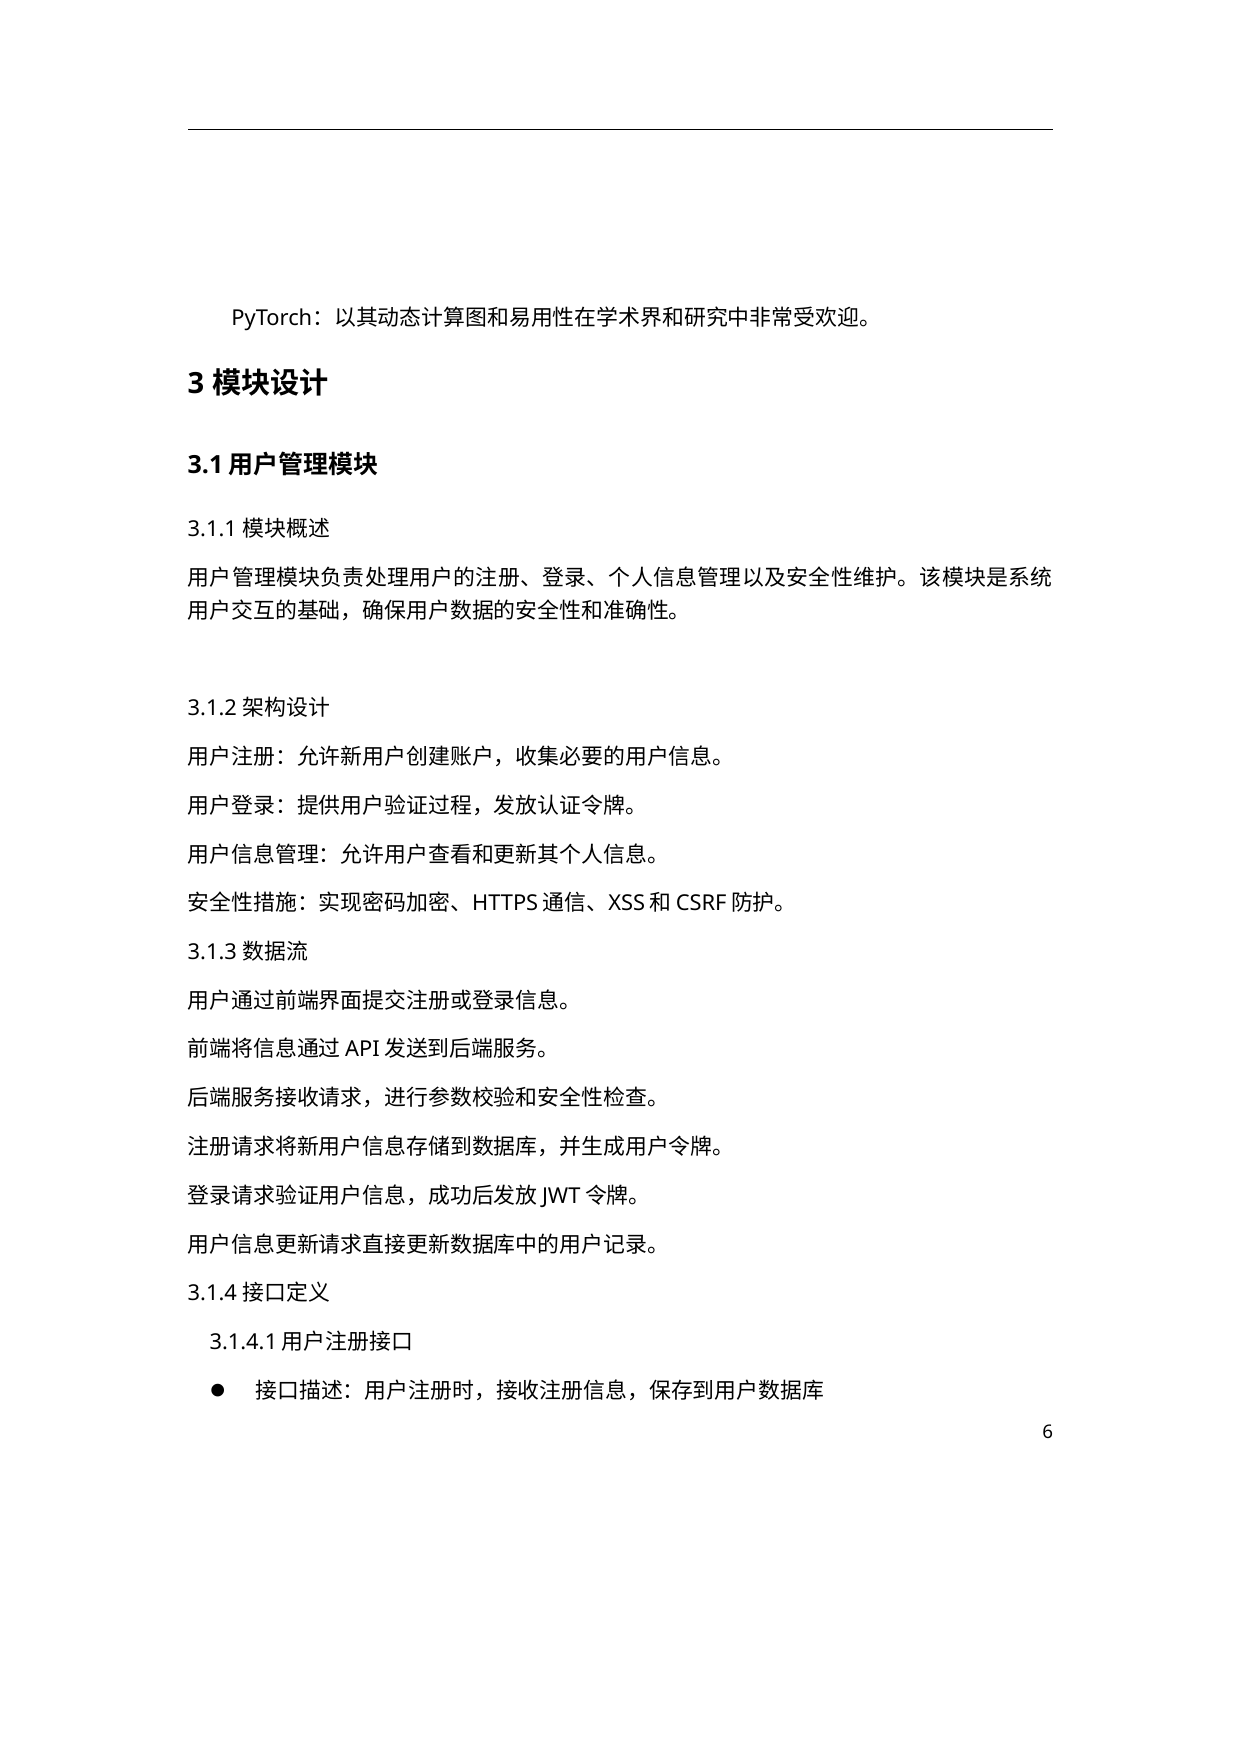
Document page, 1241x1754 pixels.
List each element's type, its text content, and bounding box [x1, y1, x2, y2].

text 3.1.2 架构设计 [187, 690, 1053, 722]
text 3.1.4 接口定义 [187, 1275, 1053, 1307]
text 用户注册：允许新用户创建账户，收集必要的用户信息。 [187, 739, 1053, 771]
text 安全性措施：实现密码加密、HTTPS通信、XSS和CSRF防护。 [187, 885, 1053, 917]
text PyTorch：以其动态计算图和易用性在学术界和研究中非常受欢迎。 [187, 300, 1053, 332]
text 用户通过前端界面提交注册或登录信息。 [187, 982, 1053, 1015]
text 3.1.1 模块概述 [187, 511, 1053, 544]
text 用户管理模块负责处理用户的注册、登录、个人信息管理以及安全性维护。该模块是系统用户交互的基础，确保用户数据的安全性和准确性。 [187, 560, 1053, 625]
text 前端将信息通过API发送到后端服务。 [187, 1031, 1053, 1064]
text 登录请求验证用户信息，成功后发放JWT令牌。 [187, 1177, 1053, 1210]
text 用户登录：提供用户验证过程，发放认证令牌。 [187, 787, 1053, 820]
subtitle 3 模块设计 [187, 349, 1053, 414]
text 3.1.3 数据流 [187, 934, 1053, 966]
text 用户信息更新请求直接更新数据库中的用户记录。 [187, 1226, 1053, 1259]
text 后端服务接收请求，进行参数校验和安全性检查。 [187, 1080, 1053, 1112]
list 3.1用户管理模块 [187, 430, 1053, 495]
text 用户信息管理：允许用户查看和更新其个人信息。 [187, 836, 1053, 869]
list 接口描述：用户注册时，接收注册信息，保存到用户数据库 [209, 1372, 1053, 1405]
text 注册请求将新用户信息存储到数据库，并生成用户令牌。 [187, 1129, 1053, 1161]
text 3.1.4.1用户注册接口 [187, 1324, 1053, 1356]
